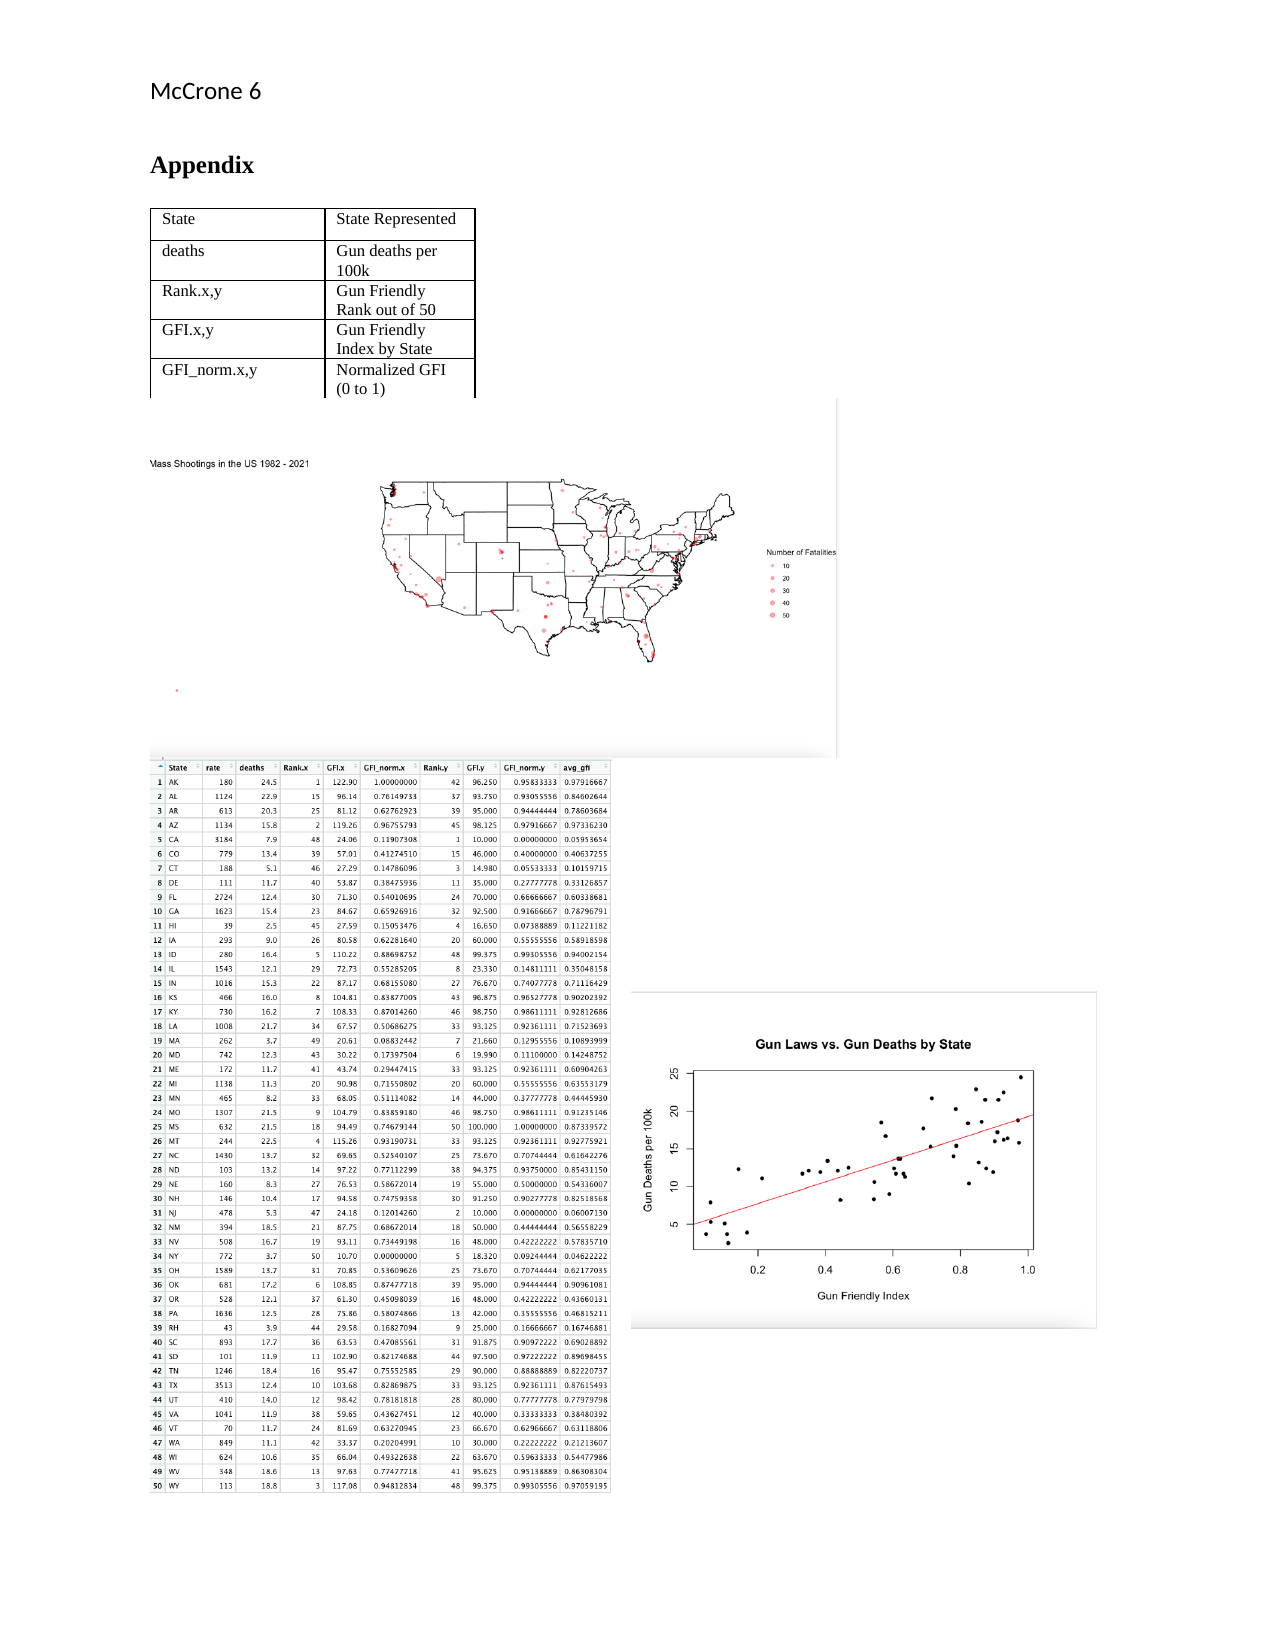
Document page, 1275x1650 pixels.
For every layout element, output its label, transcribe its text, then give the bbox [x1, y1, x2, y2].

table_cell deaths [151, 241, 324, 279]
table_header State [151, 209, 324, 240]
table_header State Represented [326, 209, 474, 240]
table_cell Gun Friendly Index by State [326, 320, 474, 358]
picture [631, 991, 1097, 1329]
table_cell Gun deaths per 100k [326, 241, 474, 279]
table_cell Normalized GFI (0 to 1) [326, 359, 474, 398]
table_cell Rank.x,y [151, 281, 324, 319]
table_cell GFI.x,y [151, 320, 324, 358]
table_cell Gun Friendly Rank out of 50 [326, 281, 474, 319]
text Appendix [150, 150, 1125, 179]
picture [150, 398, 840, 1493]
table_cell GFI_norm.x,y [151, 359, 324, 398]
